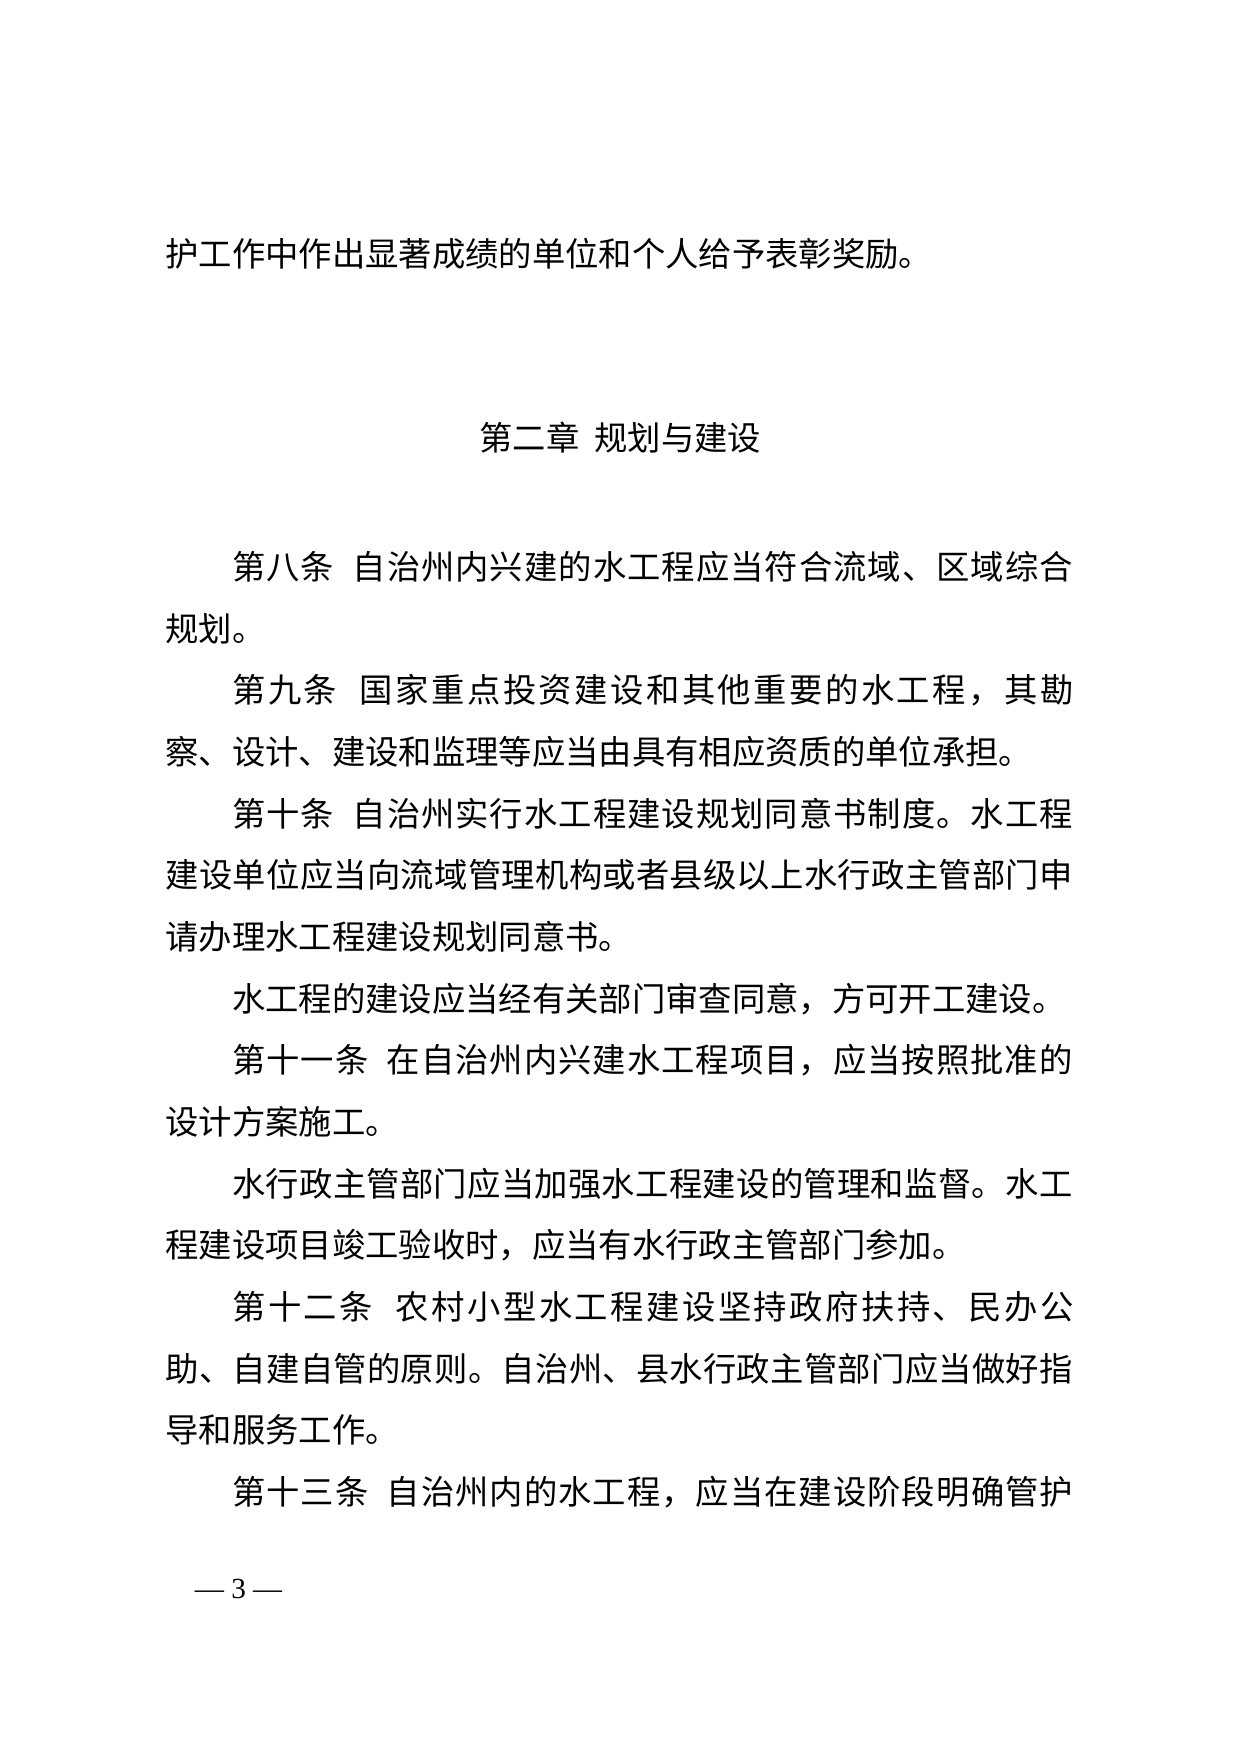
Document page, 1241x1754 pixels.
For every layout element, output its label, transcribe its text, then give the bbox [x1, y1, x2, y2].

text 第八条 自治州内兴建的水工程应当符合流域、区域综合规划。 [165, 530, 1075, 654]
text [165, 217, 1075, 279]
text 第十一条 在自治州内兴建水工程项目，应当按照批准的设计方案施工。 [165, 1024, 1075, 1147]
text 水工程的建设应当经有关部门审查同意，方可开工建设。 [165, 962, 1075, 1024]
text 第二章 规划与建设 [165, 402, 1075, 469]
text 第九条 国家重点投资建设和其他重要的水工程，其勘察、设计、建设和监理等应当由具有相应资质的单位承担。 [165, 654, 1075, 777]
text 第十二条 农村小型水工程建设坚持政府扶持、民办公助、自建自管的原则。自治州、县水行政主管部门应当做好指导和服务工作。 [165, 1270, 1075, 1455]
text 水行政主管部门应当加强水工程建设的管理和监督。水工程建设项目竣工验收时，应当有水行政主管部门参加。 [165, 1147, 1075, 1270]
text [165, 1455, 1075, 1517]
text 第十条 自治州实行水工程建设规划同意书制度。水工程建设单位应当向流域管理机构或者县级以上水行政主管部门申请办理水工程建设规划同意书。 [165, 777, 1075, 962]
